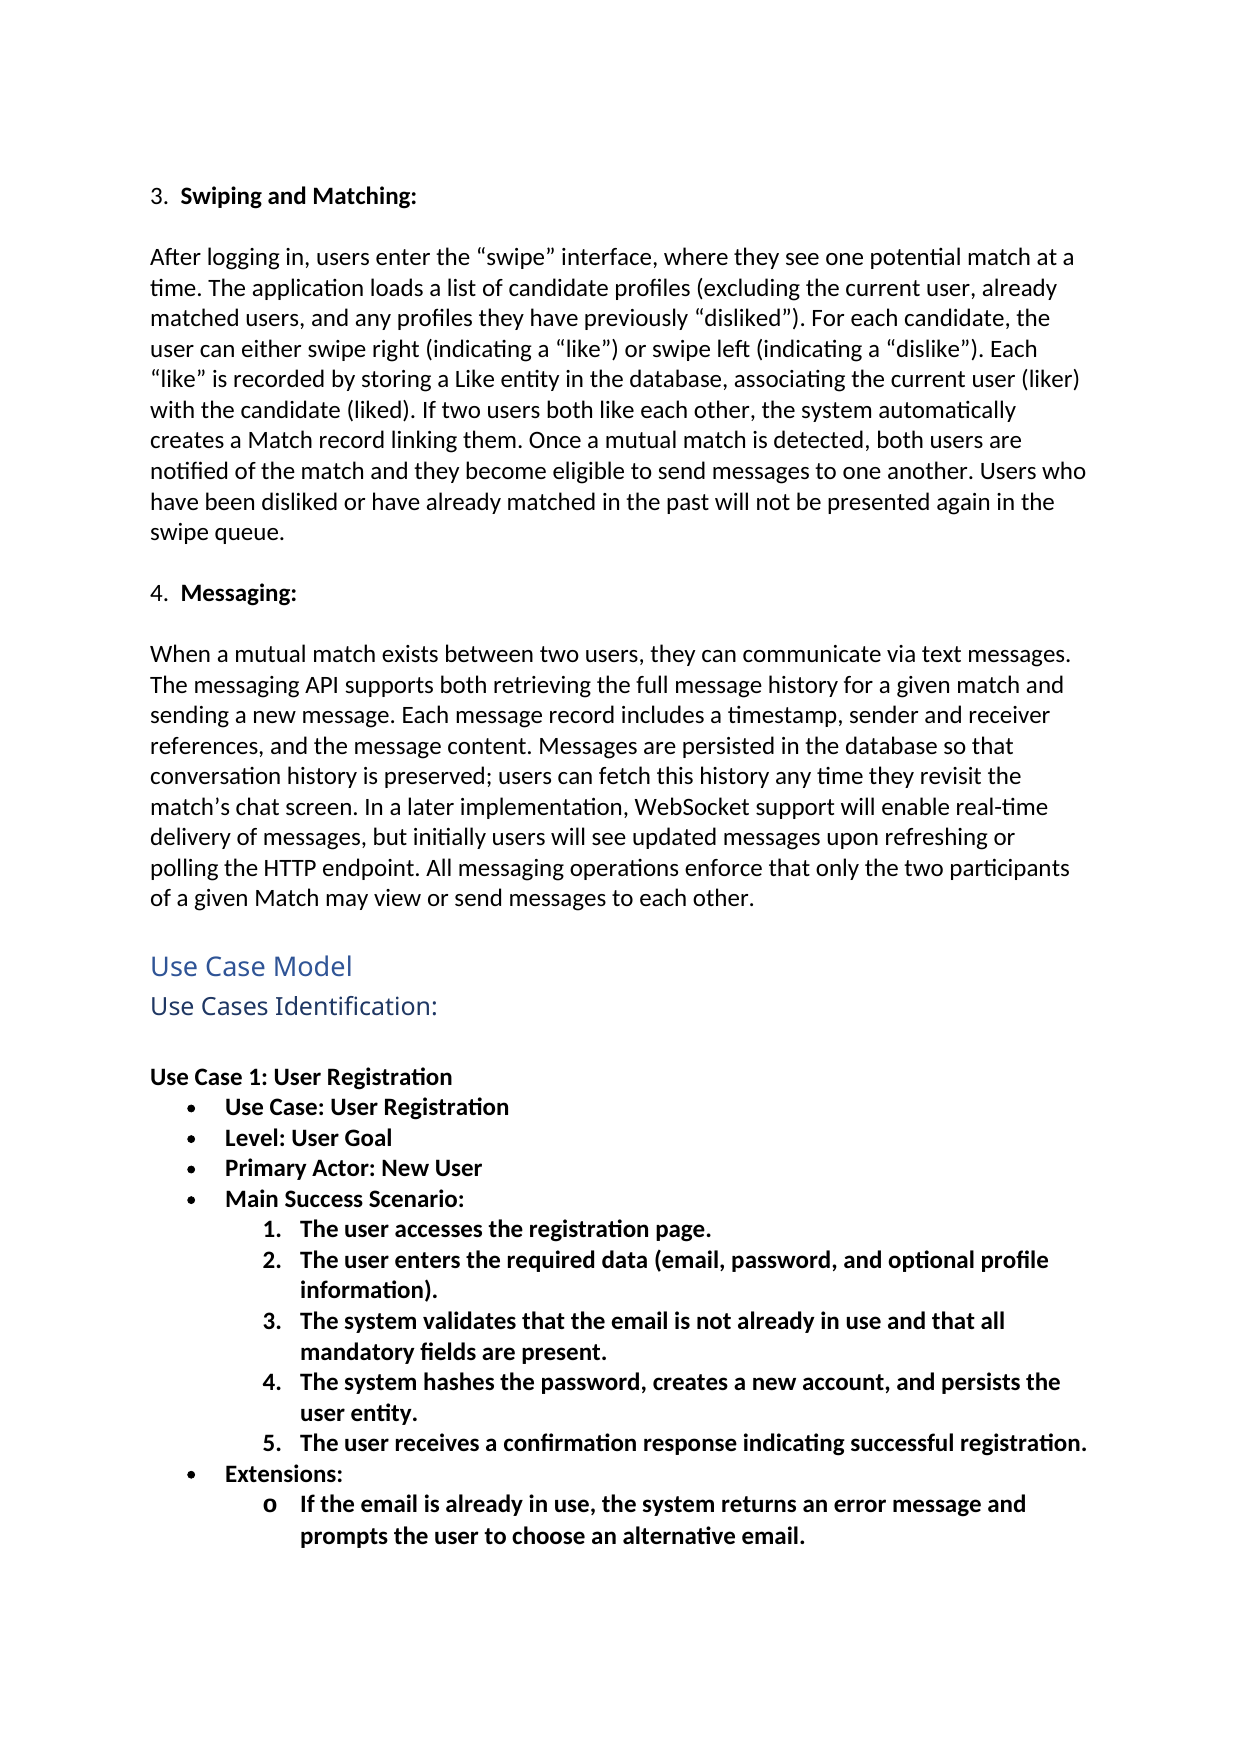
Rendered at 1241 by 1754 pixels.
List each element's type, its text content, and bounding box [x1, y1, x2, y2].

subtitle Use Case Model [150, 948, 1090, 984]
list If the email is already in use, the system returns an error message and prompts the user to choose an alternative email. [262, 1488, 1090, 1551]
list Main Success Scenario: [187, 1183, 1090, 1214]
list Use Case: User Registration [187, 1092, 1090, 1122]
list The user enters the required data (email, password, and optional profile information). [262, 1244, 1090, 1305]
text When a mutual match exists between two users, they can communicate via text messages. The messaging API supports both retrieving the full message history for a given match and sending a new message. Each message record includes a timestamp, sender and receiver references, and the message content. Messages are persisted in the database so that conversation history is preserved; users can fetch this history any time they revisit the match’s chat screen. In a later implementation, WebSocket support will enable real-time delivery of messages, but initially users will see updated messages upon refreshing or polling the HTTP endpoint. All messaging operations enforce that only the two participants of a given Match may view or send messages to each other. [150, 638, 1090, 913]
subtitle Use Cases Identification: [150, 989, 1090, 1023]
list The system hashes the password, creates a new account, and persists the user entity. [262, 1366, 1090, 1427]
text 4. Messaging: [150, 577, 1090, 608]
list Extensions: [187, 1458, 1090, 1488]
list The user accesses the registration page. [262, 1214, 1090, 1244]
list The system validates that the email is not already in use and that all mandatory fields are present. [262, 1305, 1090, 1366]
list The user receives a confirmation response indicating successful registration. [262, 1427, 1090, 1458]
text 3. Swiping and Matching: [150, 181, 1090, 211]
list Primary Actor: New User [187, 1153, 1090, 1183]
list Level: User Goal [187, 1122, 1090, 1153]
text Use Case 1: User Registration [150, 1061, 1090, 1092]
text After logging in, users enter the “swipe” interface, where they see one potential match at a time. The application loads a list of candidate profiles (excluding the current user, already matched users, and any profiles they have previously “disliked”). For each candidate, the user can either swipe right (indicating a “like”) or swipe left (indicating a “dislike”). Each “like” is recorded by storing a Like entity in the database, associating the current user (liker) with the candidate (liked). If two users both like each other, the system automatically creates a Match record linking them. Once a mutual match is detected, both users are notified of the match and they become eligible to send messages to one another. Users who have been disliked or have already matched in the past will not be presented again in the swipe queue. [150, 242, 1090, 547]
